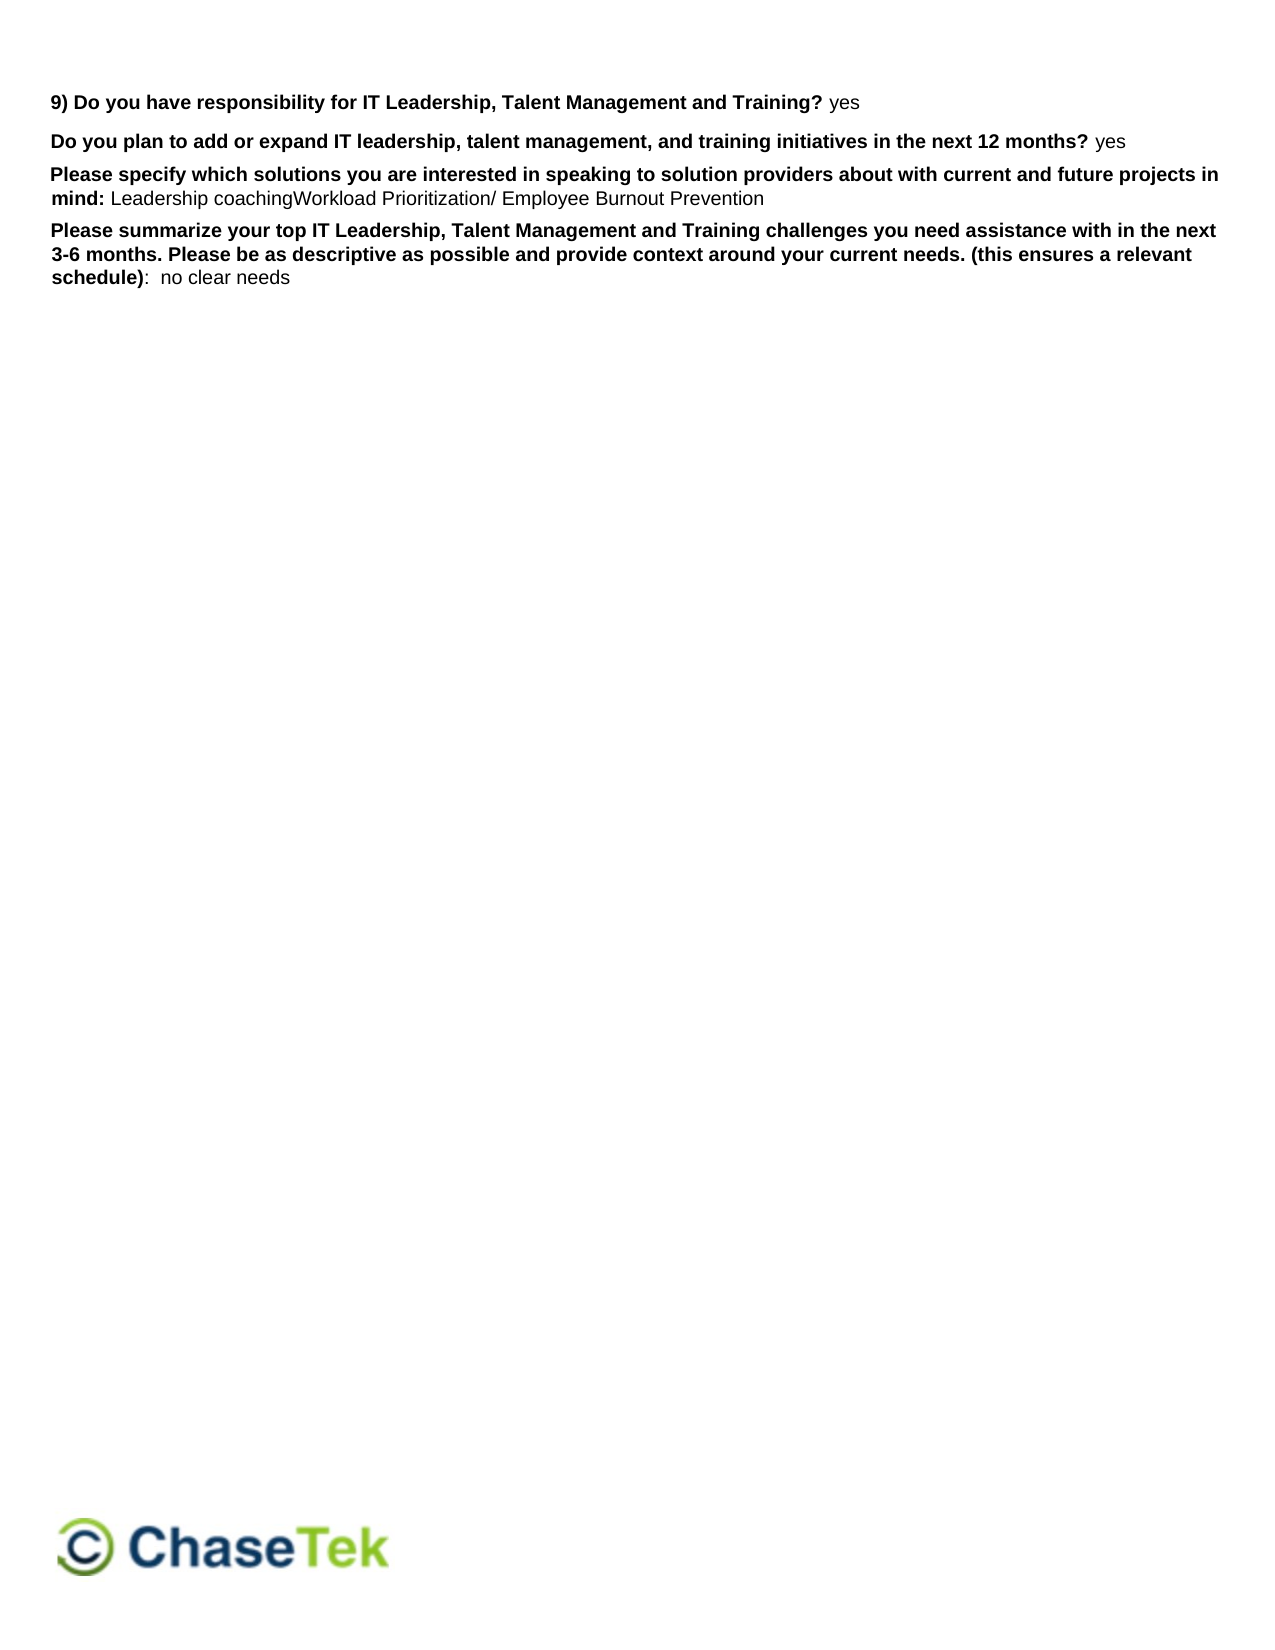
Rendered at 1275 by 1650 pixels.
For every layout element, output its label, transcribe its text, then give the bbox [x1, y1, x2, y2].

text Please specify which solutions you are interested in speaking to solution providers about with current and future projects in mind: Leadership coachingWorkload Prioritization/ Employee Burnout Prevention [50, 163, 1231, 209]
text Please summarize your top IT Leadership, Talent Management and Training challenges you need assistance with in the next 3-6 months. Please be as descriptive as possible and provide context around your current needs. (this ensures a relevant schedule): no clear needs [50, 219, 1222, 289]
picture [39, 1508, 395, 1582]
text Do you plan to add or expand IT leadership, talent management, and training initiatives in the next 12 months? yes [50, 130, 1222, 152]
text 9) Do you have responsibility for IT Leadership, Talent Management and Training? yes [50, 91, 1222, 113]
